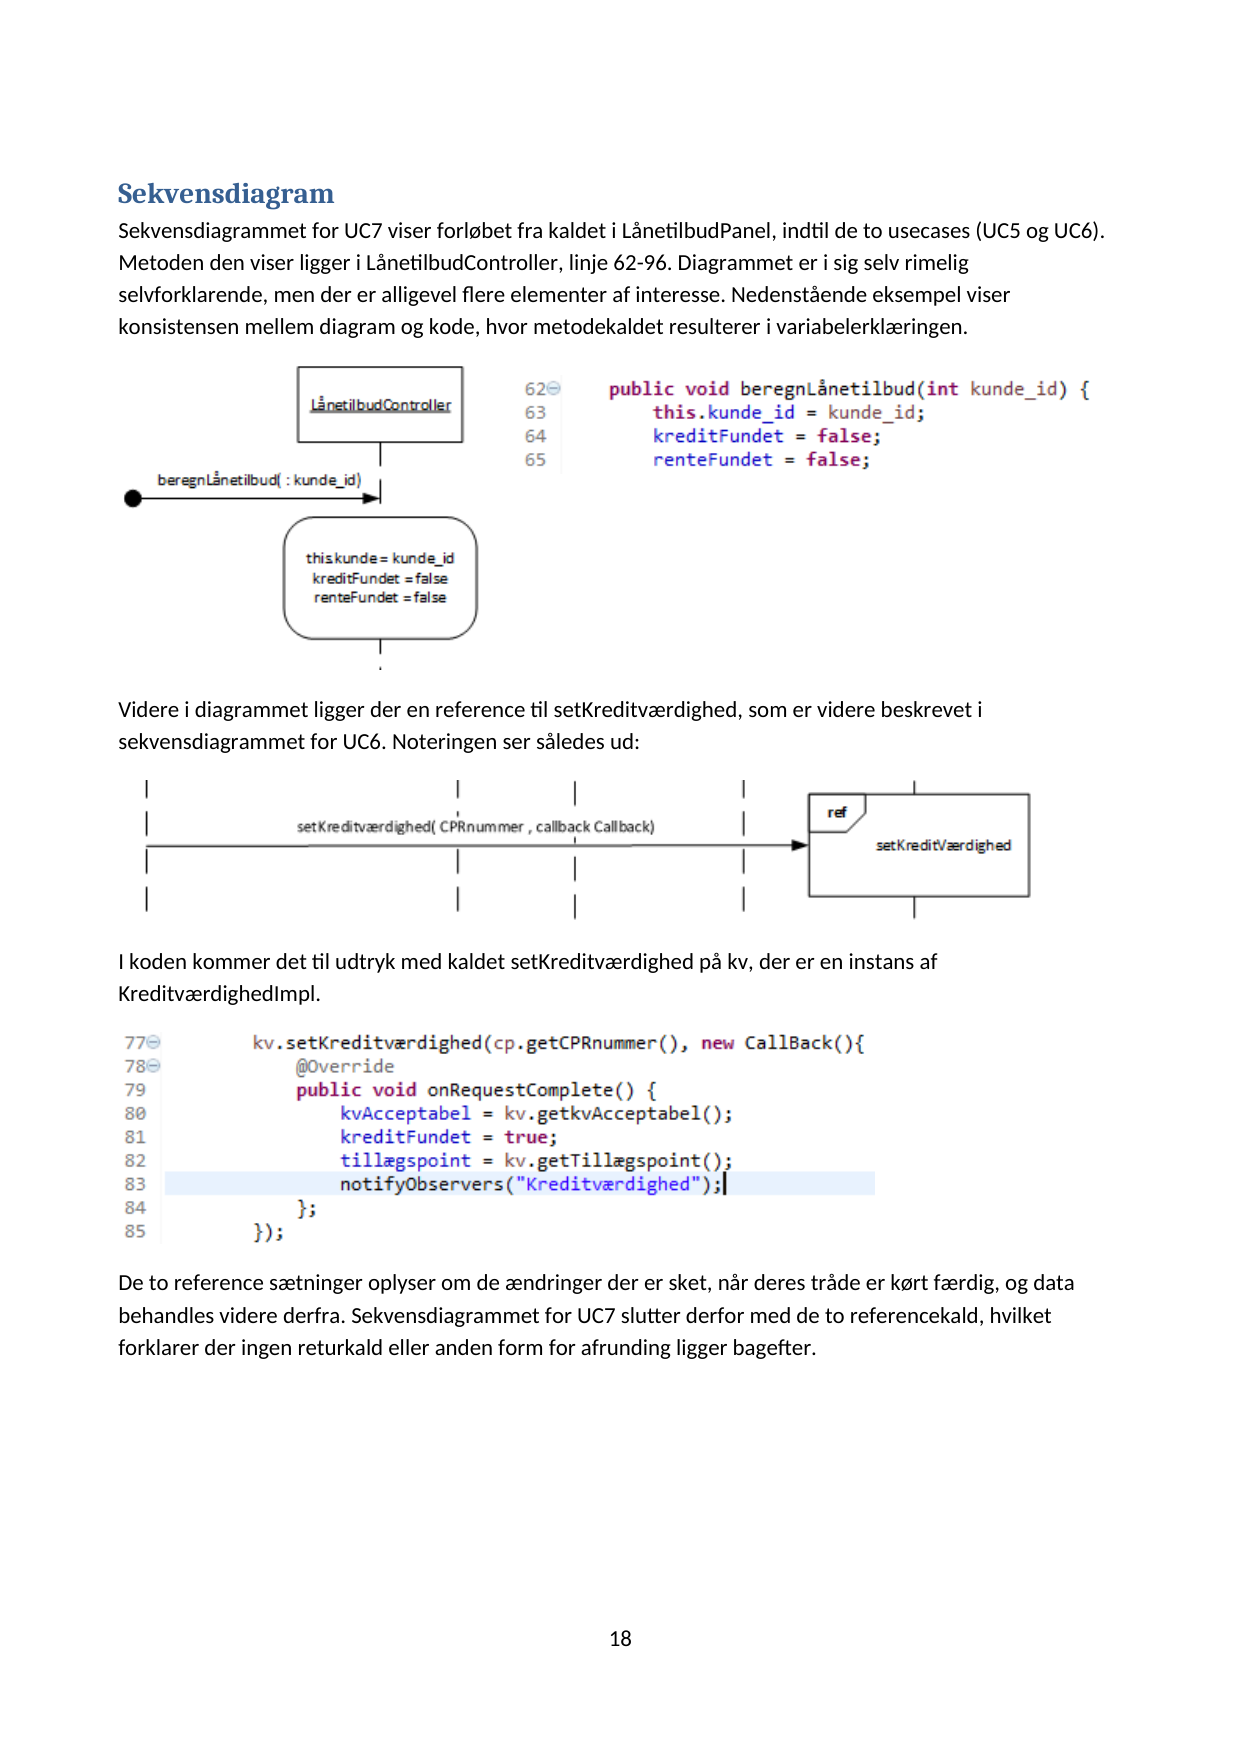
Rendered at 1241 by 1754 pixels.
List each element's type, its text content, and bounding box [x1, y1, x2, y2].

picture [123, 1032, 875, 1244]
text I koden kommer det til udtryk med kaldet setKreditværdighed på kv, der er en instans af KreditværdighedImpl. [118, 947, 1122, 1008]
picture [517, 375, 1097, 474]
text Sekvensdiagrammet for UC7 viser forløbet fra kaldet i LånetilbudPanel, indtil de to usecases (UC5 og UC6). Metoden den viser ligger i LånetilbudController, linje 62-96. Diagrammet er i sig selv rimelig selvforklarende, men der er alligevel flere elementer af interesse. Nedenstående eksempel viser konsistensen mellem diagram og kode, hvor metodekaldet resulterer i variabelerklæringen. [118, 216, 1122, 340]
picture [118, 780, 1045, 923]
subtitle Sekvensdiagram [118, 177, 1122, 211]
picture [123, 365, 502, 670]
text Videre i diagrammet ligger der en reference til setKreditværdighed, som er videre beskrevet i sekvensdiagrammet for UC6. Noteringen ser således ud: [118, 695, 1122, 755]
